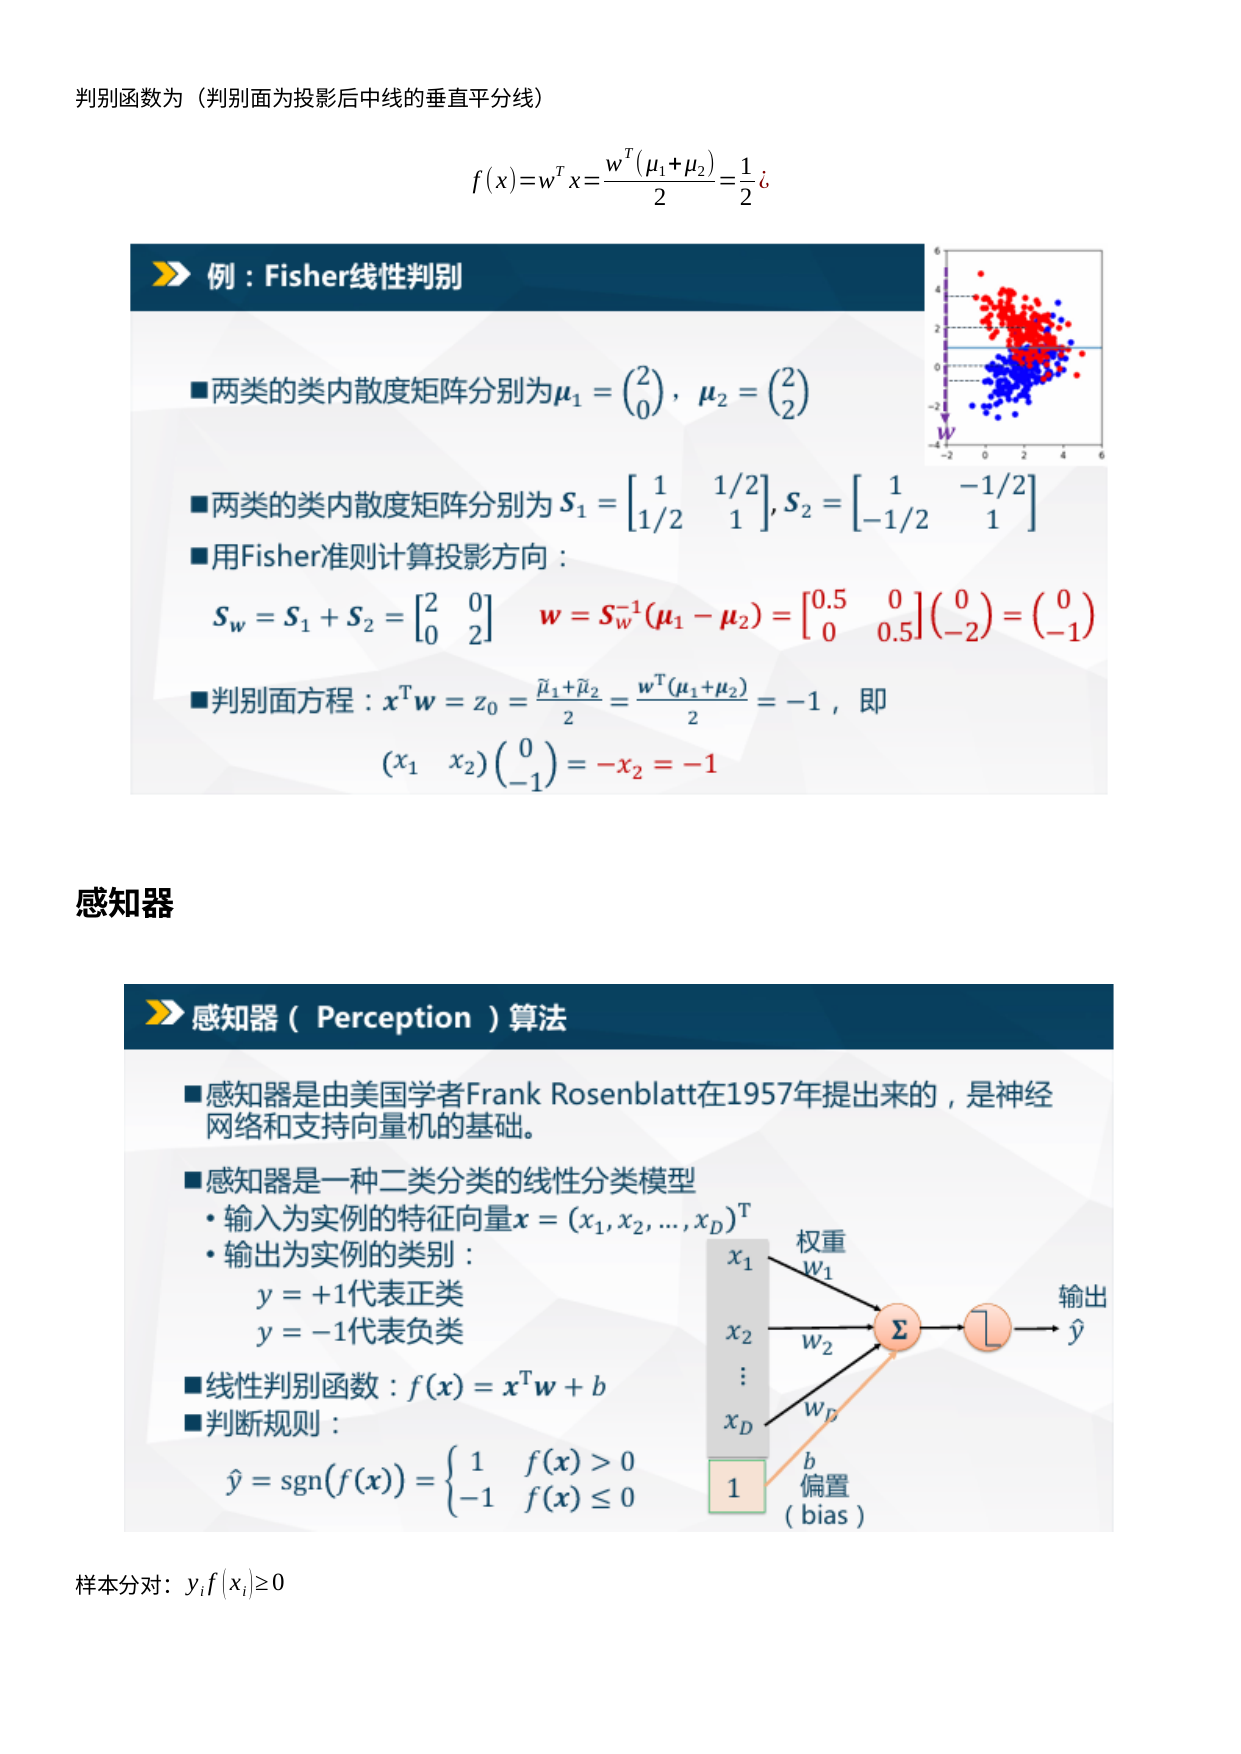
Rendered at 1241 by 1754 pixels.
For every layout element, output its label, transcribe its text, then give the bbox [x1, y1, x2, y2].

picture [124, 984, 1117, 1532]
subtitle 感知器 [75, 868, 1165, 933]
text 判别函数为（判别面为投影后中线的垂直平分线） [75, 81, 1165, 113]
picture [130, 241, 1110, 798]
text 样本分对： [75, 1552, 1165, 1617]
